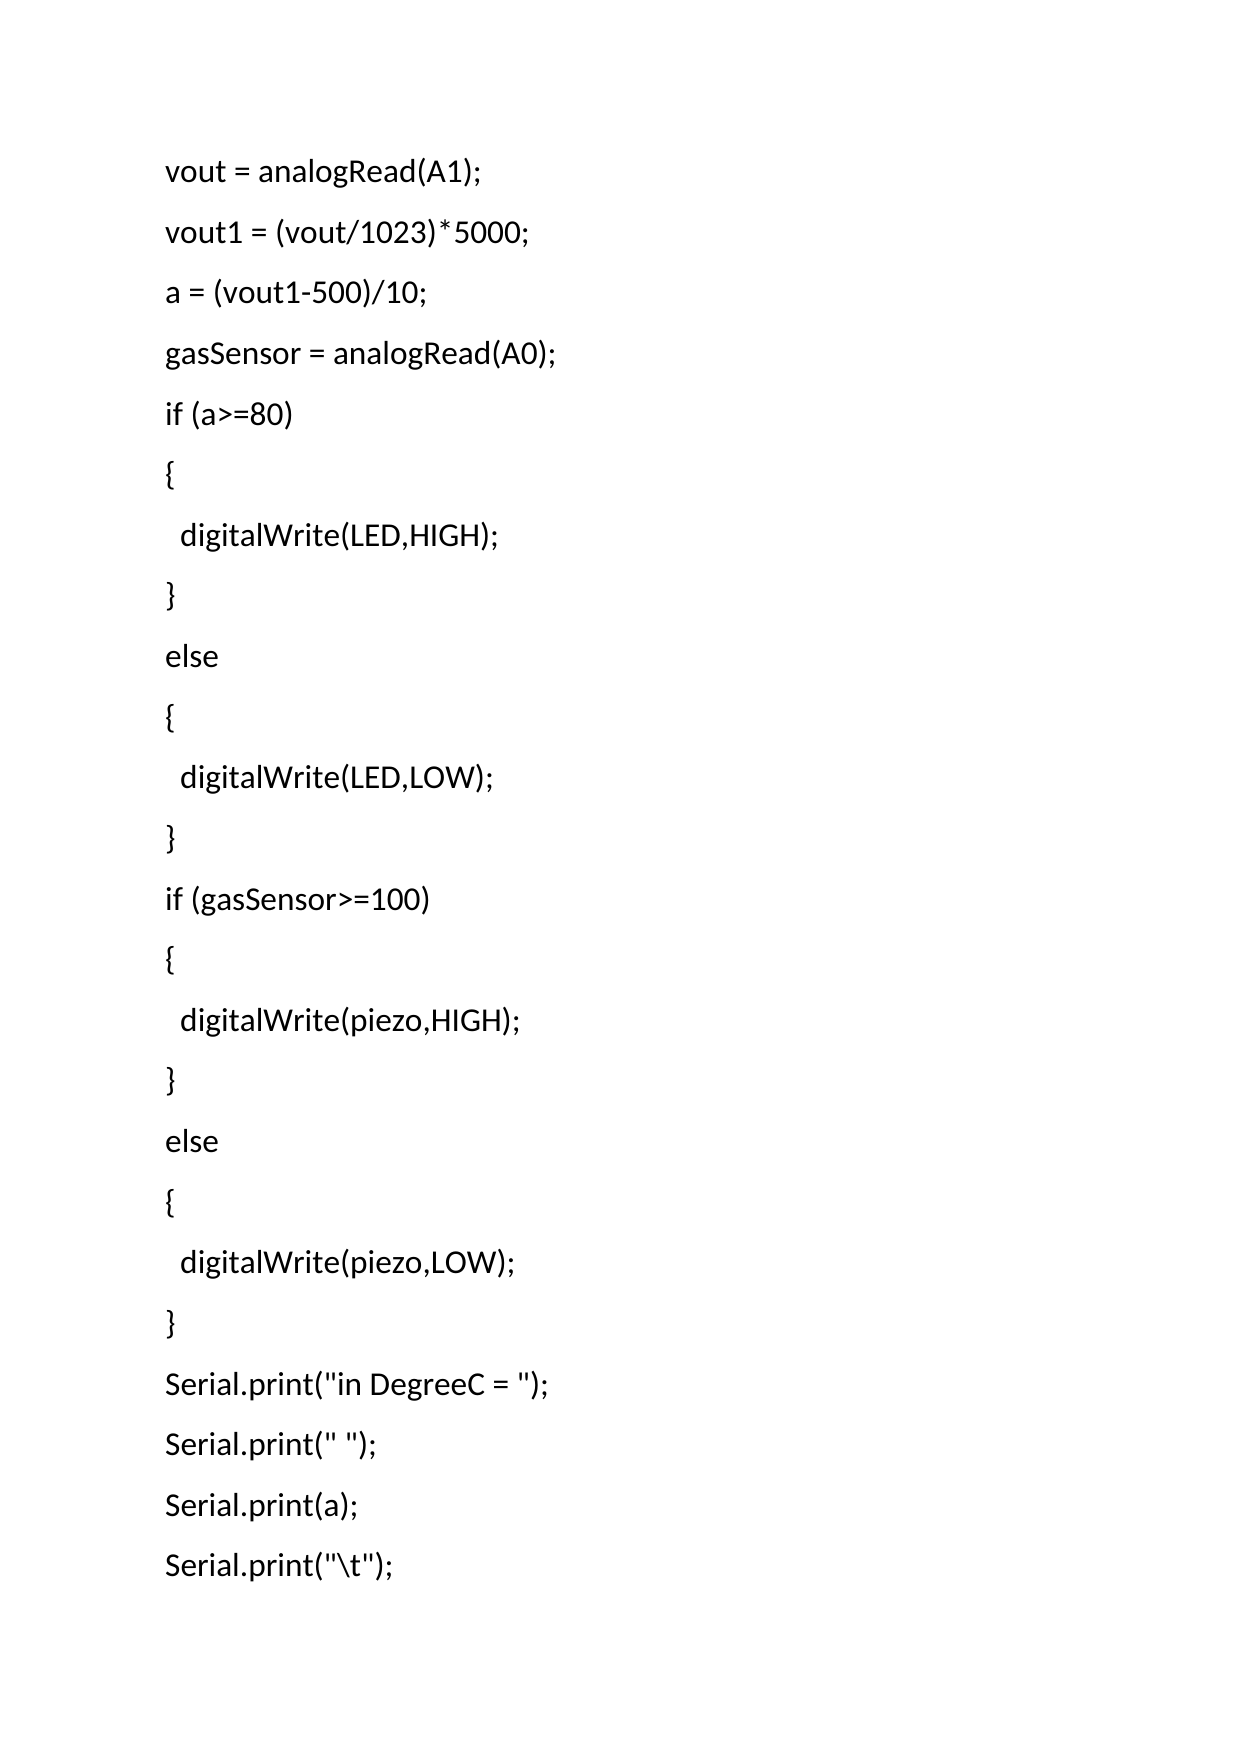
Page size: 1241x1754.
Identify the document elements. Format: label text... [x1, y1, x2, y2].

text Serial.print(" "); [150, 1423, 1090, 1464]
text Serial.print(a); [150, 1484, 1090, 1524]
text { [150, 938, 1090, 979]
text { [150, 696, 1090, 736]
text } [150, 574, 1090, 615]
text digitalWrite(LED,HIGH); [150, 514, 1090, 554]
text } [150, 1059, 1090, 1100]
text a = (vout1-500)/10; [150, 271, 1090, 312]
text Serial.print("\t"); [150, 1544, 1090, 1585]
text digitalWrite(piezo,HIGH); [150, 999, 1090, 1039]
text vout = analogRead(A1); [150, 150, 1090, 191]
text } [150, 1302, 1090, 1343]
text digitalWrite(LED,LOW); [150, 756, 1090, 797]
text vout1 = (vout/1023)*5000; [150, 211, 1090, 251]
text Serial.print("in DegreeC = "); [150, 1362, 1090, 1403]
text if (a>=80) [150, 392, 1090, 433]
text gasSensor = analogRead(A0); [150, 332, 1090, 373]
text } [150, 817, 1090, 858]
text else [150, 635, 1090, 676]
text else [150, 1120, 1090, 1161]
text { [150, 1181, 1090, 1221]
text { [150, 453, 1090, 494]
text if (gasSensor>=100) [150, 877, 1090, 918]
text digitalWrite(piezo,LOW); [150, 1241, 1090, 1282]
